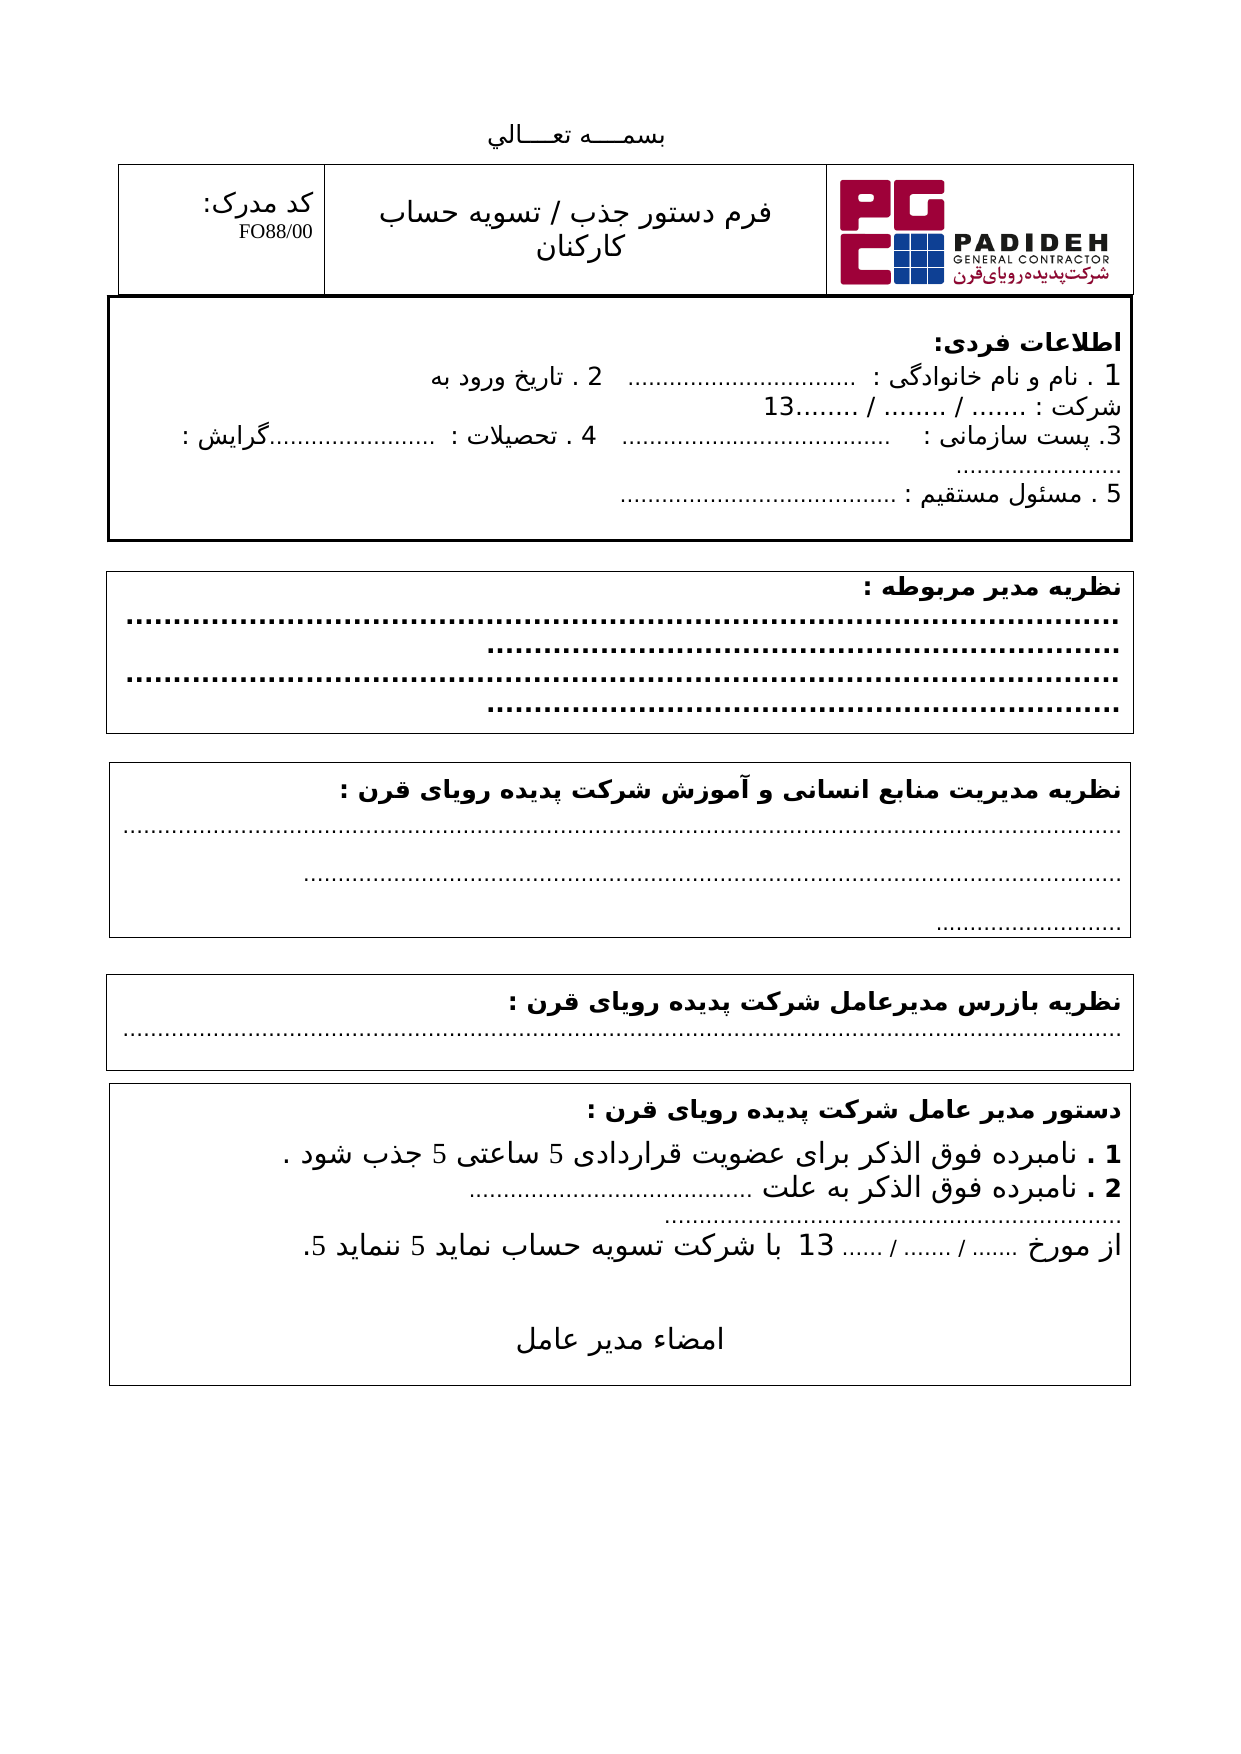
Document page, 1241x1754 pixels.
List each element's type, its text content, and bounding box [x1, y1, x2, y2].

text امضاء مدیر عامل [118, 1294, 1122, 1356]
table_header نظریه مدیر مربوطه : ............................................................................................................................................................................ ............................................................................................................................................................................ [107, 572, 1133, 732]
text دستور مدیر عامل شرکت پدیده رویای قرن : [118, 1095, 1122, 1124]
text ……………………………………………………………………………………………………………………………………………………………………………………………………………………………………….……………………... [110, 811, 1130, 937]
text 1 . نامبرده فوق الذکر برای عضویت قراردادی ساعتی جذب شود . [118, 1136, 1122, 1170]
text نظریه مدیریت منابع انسانی و آموزش شرکت پدیده رویای قرن : [118, 775, 1122, 804]
text 2 . نامبرده فوق الذکر به علت …………………………………..………………………………………………………… [118, 1170, 1122, 1228]
text 3. پست سازمانی : …………………...…………… 4 . تحصیلات : ……………………گرایش : …………………… [118, 421, 1122, 479]
text 5 . مسئول مستقیم : …………………………….…… [118, 479, 1122, 508]
text بسمــــه تعــــالي [118, 120, 1122, 149]
text اطلاعات فردی: [118, 329, 1122, 358]
text از مورخ ....... / ……. / …… 13 با شرکت تسویه حساب نماید ننماید . [118, 1228, 1122, 1262]
table_header کد مدرک: FO88/00 [119, 165, 324, 294]
table_header [827, 165, 1133, 294]
picture [835, 177, 1115, 287]
table_header فرم دستور جذب / تسویه حساب کارکنان [325, 165, 826, 294]
table_header نظریه بازرس مدیرعامل شرکت پدیده رویای قرن : ……………………………………………………………………………………………………………………………… [107, 975, 1133, 1069]
text 1 . نام و نام خانوادگی : …………………………… 2 . تاریخ ورود به شرکت : ....... / ........ / ........13 [118, 358, 1122, 421]
